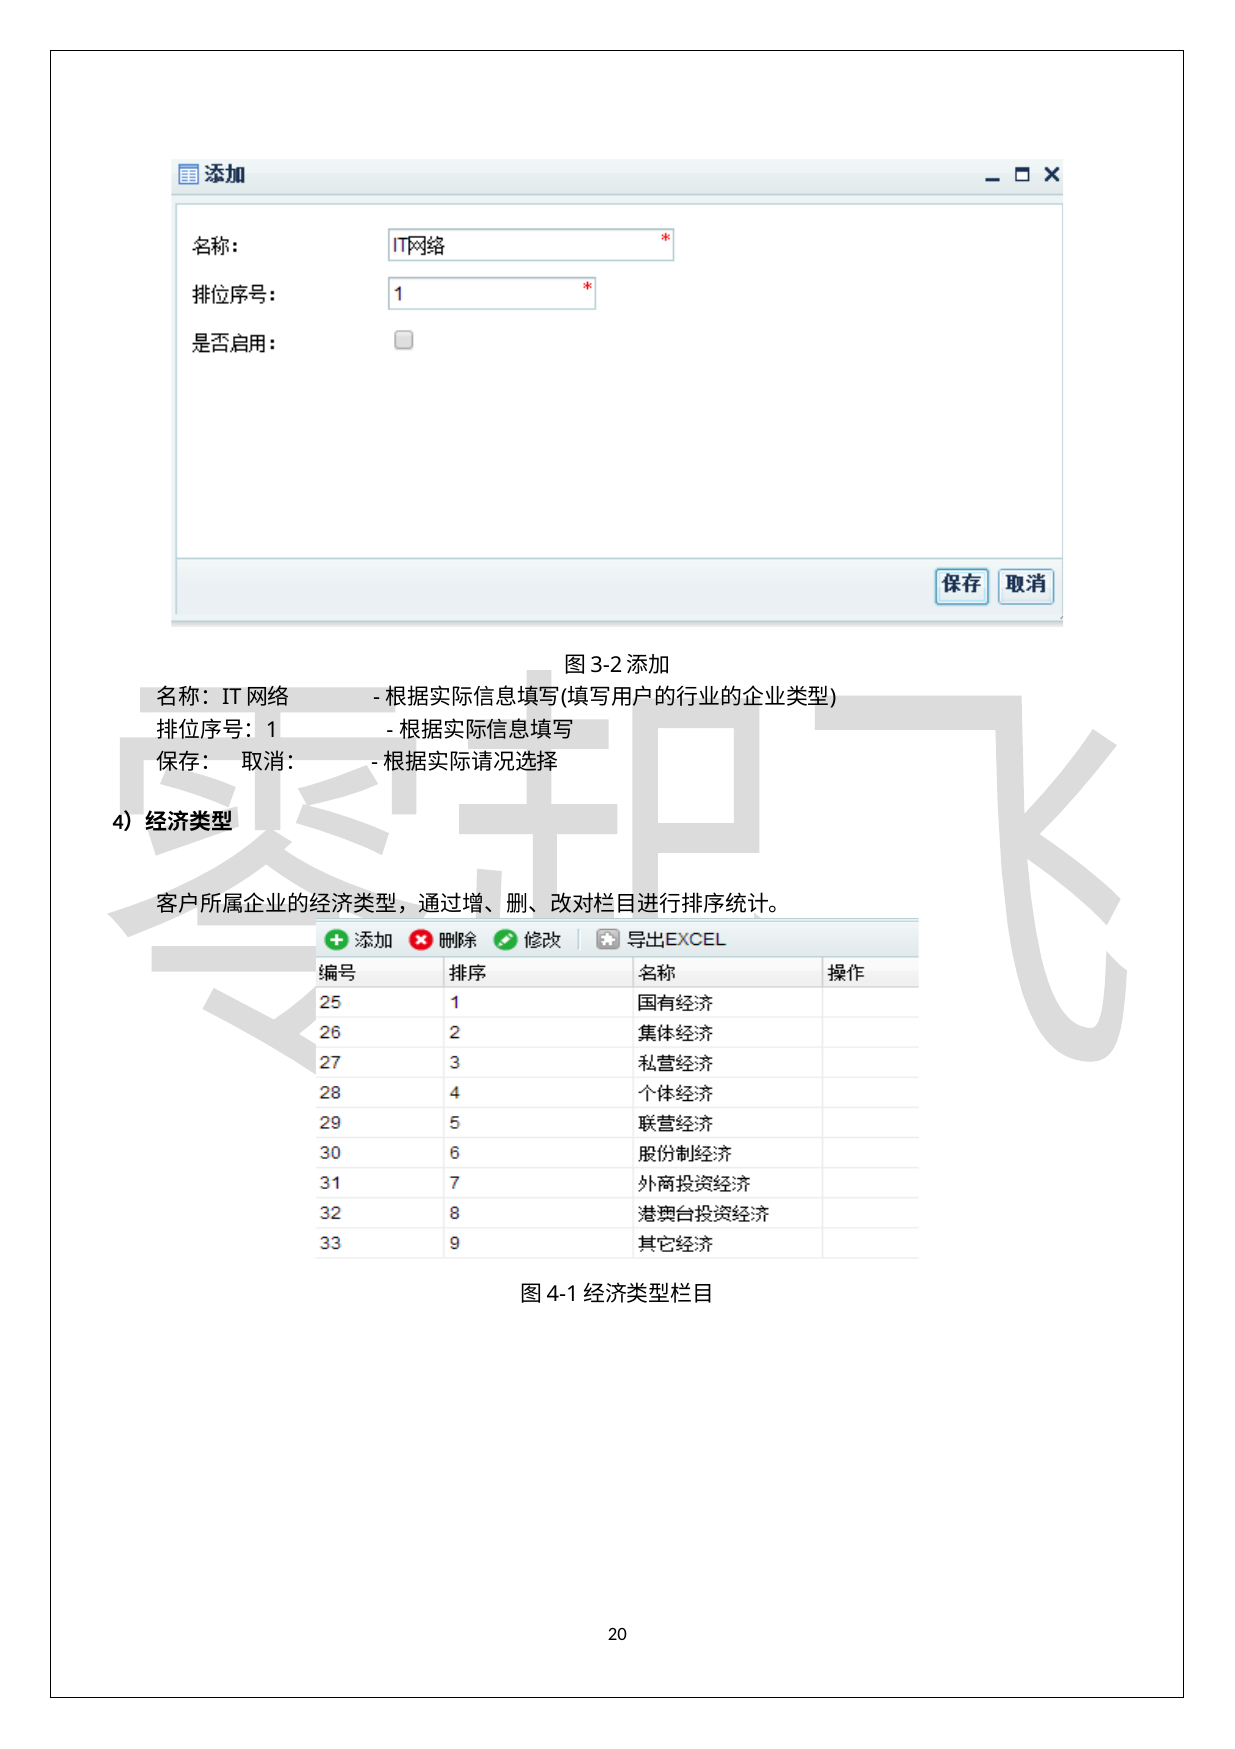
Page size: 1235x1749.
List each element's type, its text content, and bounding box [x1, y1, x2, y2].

list 客户所属企业的经济类型，通过增、删、改对栏目进行排序统计。 [112, 886, 1122, 918]
list 保存： 取消： - 根据实际请况选择 [112, 744, 1122, 777]
picture [171, 159, 1064, 627]
list 图4-1经济类型栏目 [112, 1276, 1122, 1308]
subtitle 4）经济类型 [112, 804, 1122, 836]
list 图3-2添加 [112, 647, 1122, 679]
list 排位序号：1 - 根据实际信息填写 [112, 712, 1122, 744]
list 名称：IT网络 - 根据实际信息填写(填写用户的行业的企业类型) [112, 679, 1122, 712]
picture [315, 918, 919, 1267]
